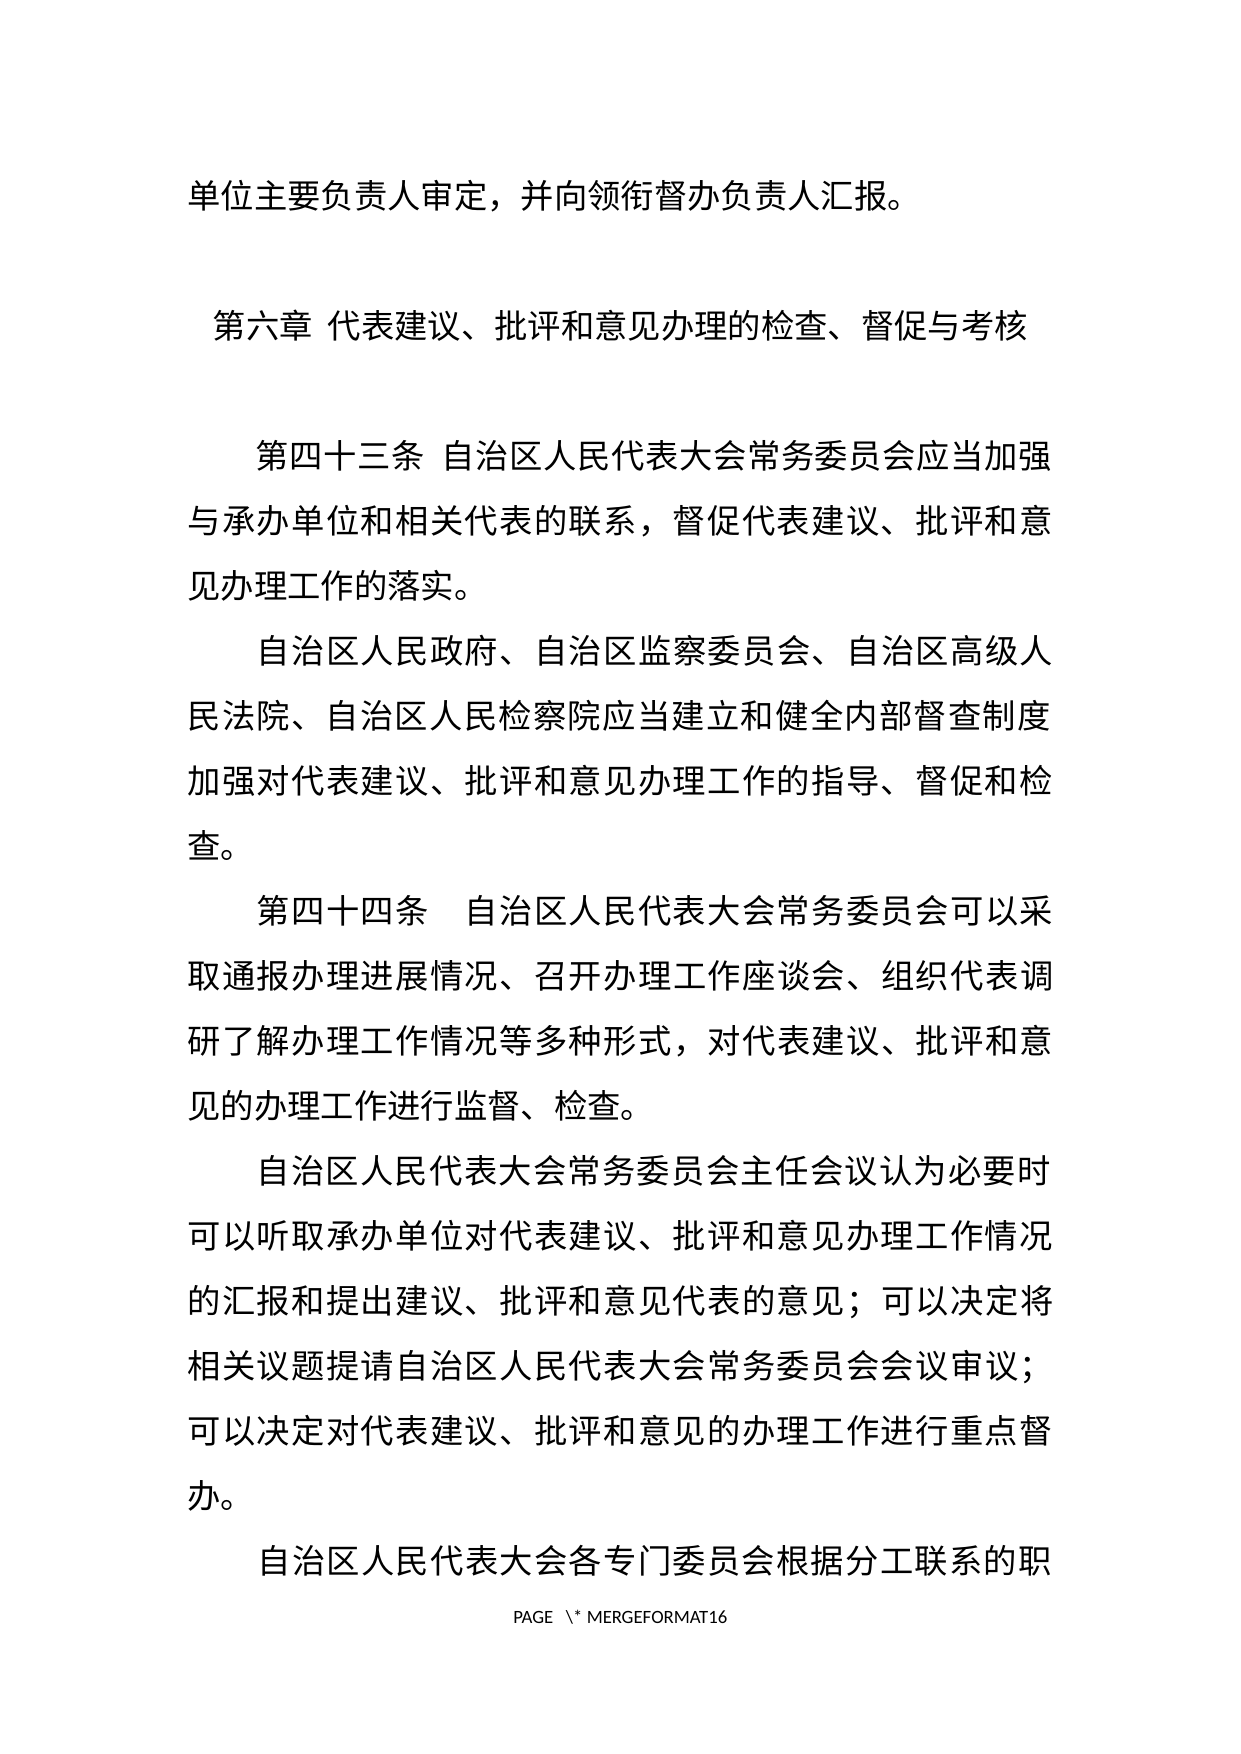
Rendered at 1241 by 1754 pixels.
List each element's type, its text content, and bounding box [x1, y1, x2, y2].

text 第四十三条 自治区人民代表大会常务委员会应当加强与承办单位和相关代表的联系，督促代表建议、批评和意见办理工作的落实。 [187, 422, 1053, 617]
text 第四十四条 自治区人民代表大会常务委员会可以采取通报办理进展情况、召开办理工作座谈会、组织代表调研了解办理工作情况等多种形式，对代表建议、批评和意见的办理工作进行监督、检查。 [187, 877, 1053, 1137]
text 自治区人民政府、自治区监察委员会、自治区高级人民法院、自治区人民检察院应当建立和健全内部督查制度，加强对代表建议、批评和意见办理工作的指导、督促和检查。 [187, 617, 1053, 877]
text 自治区人民代表大会常务委员会主任会议认为必要时，可以听取承办单位对代表建议、批评和意见办理工作情况的汇报和提出建议、批评和意见代表的意见；可以决定将相关议题提请自治区人民代表大会常务委员会会议审议；可以决定对代表建议、批评和意见的办理工作进行重点督办。 [187, 1137, 1053, 1527]
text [187, 162, 1053, 227]
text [187, 1527, 1053, 1592]
text 第六章 代表建议、批评和意见办理的检查、督促与考核 [187, 292, 1053, 357]
